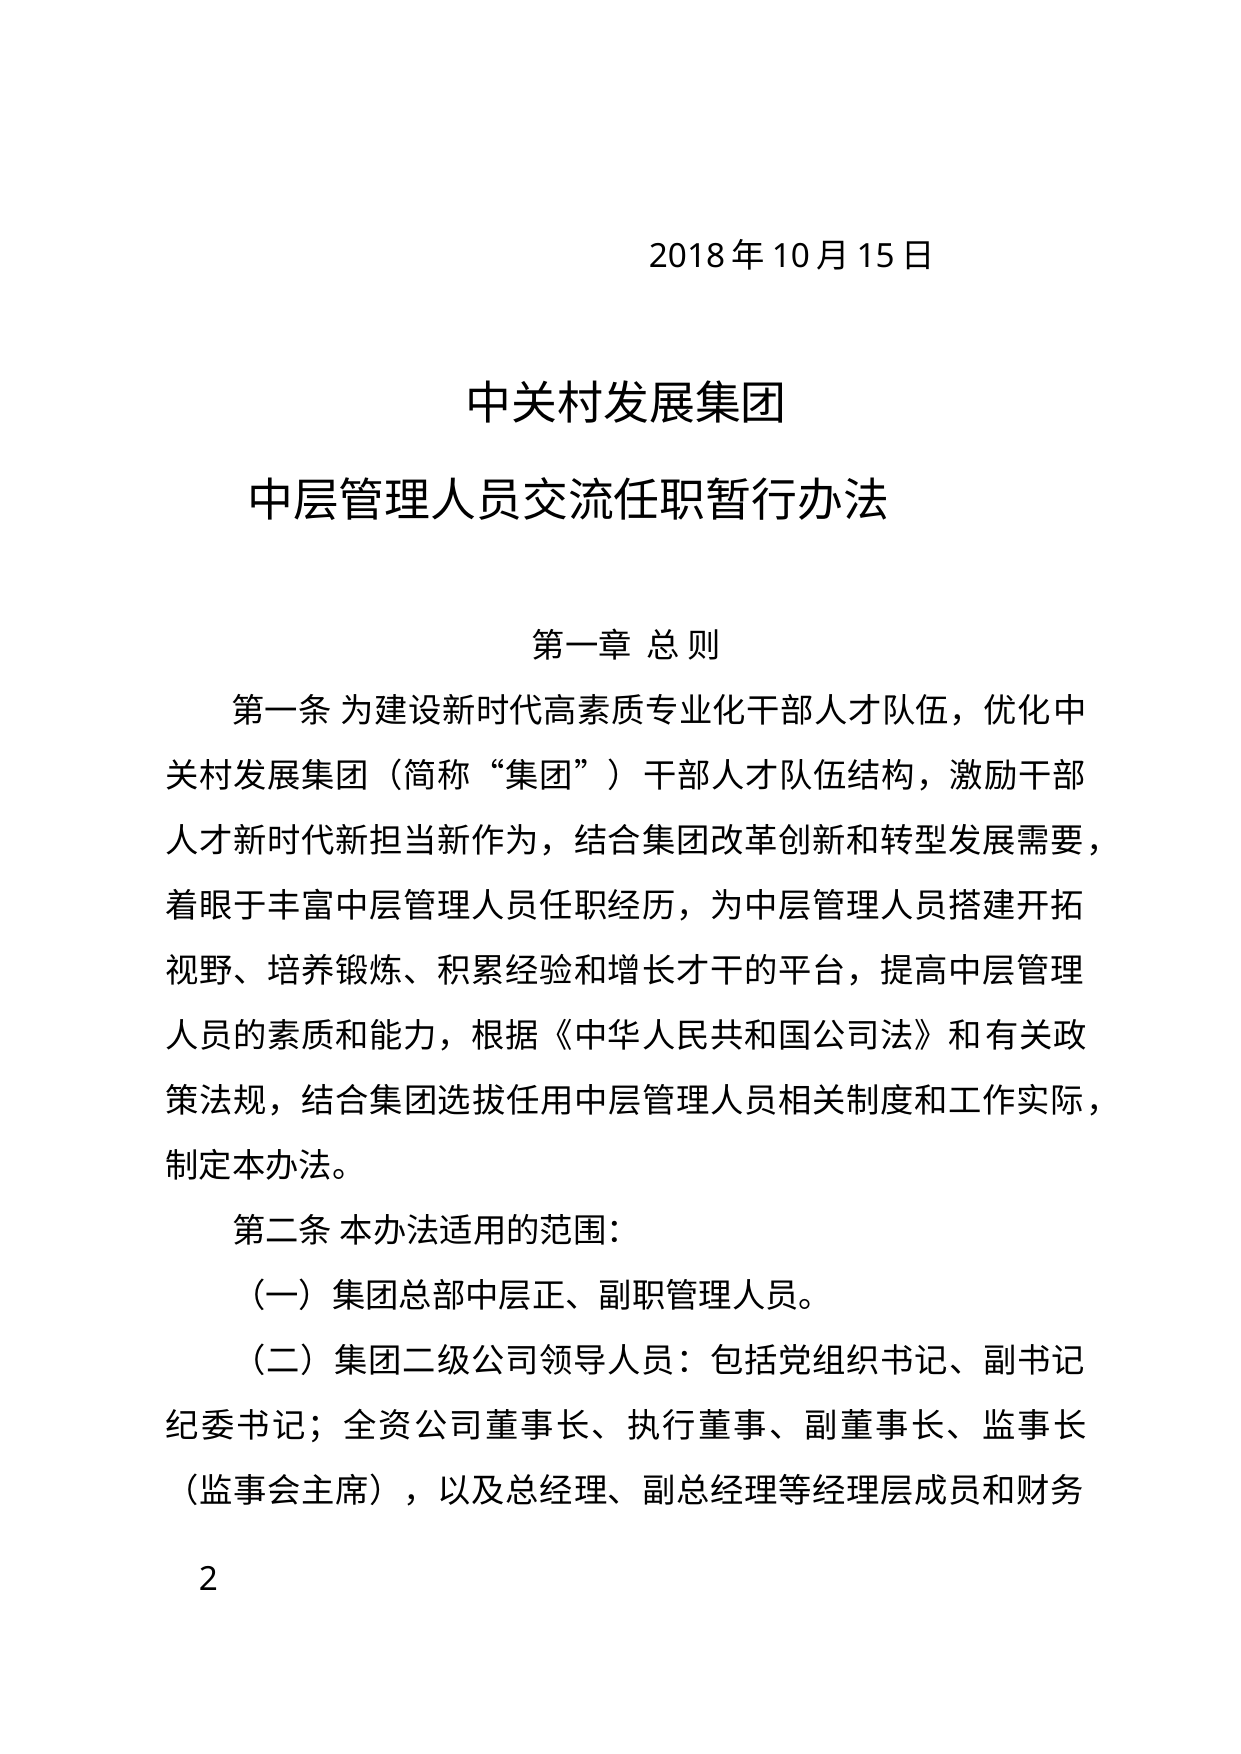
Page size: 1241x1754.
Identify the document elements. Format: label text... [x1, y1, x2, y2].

text 第一条 为建设新时代高素质专业化干部人才队伍，优化中关村发展集团（简称“集团”）干部人才队伍结构，激励干部人才新时代新担当新作为，结合集团改革创新和转型发展需要，着眼于丰富中层管理人员任职经历，为中层管理人员搭建开拓视野、培养锻炼、积累经验和增长才干的平台，提高中层管理人员的素质和能力，根据《中华人民共和国公司法》和有关政策法规，结合集团选拔任用中层管理人员相关制度和工作实际，制定本办法。 [165, 676, 1087, 1196]
text 中层管理人员交流任职暂行办法 [165, 448, 1087, 546]
text 2018年10月15日 [165, 221, 1087, 286]
text 第一章 总 则 [165, 611, 1087, 676]
text （一）集团总部中层正、副职管理人员。 [165, 1261, 1087, 1326]
text 第二条 本办法适用的范围： [165, 1196, 1087, 1261]
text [165, 1326, 1087, 1521]
text 中关村发展集团 [165, 351, 1087, 448]
